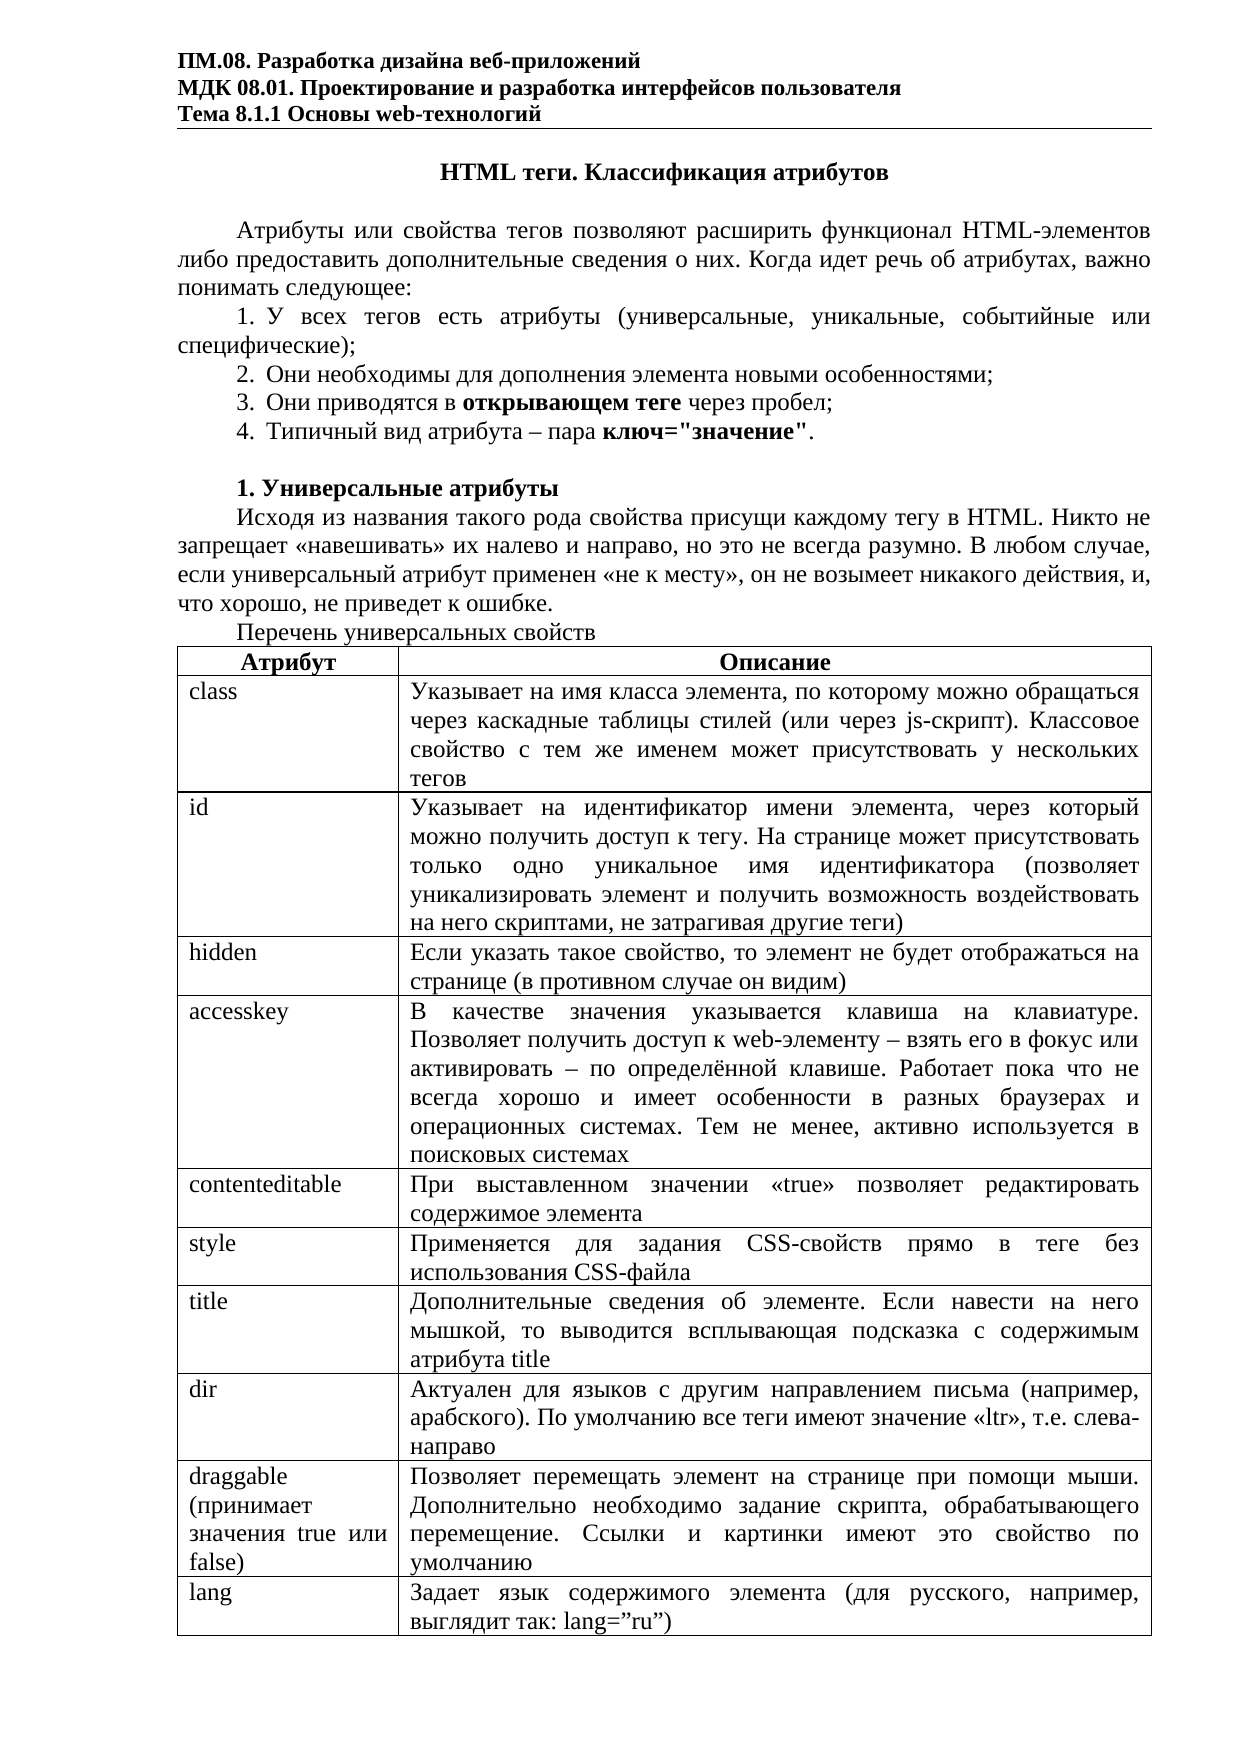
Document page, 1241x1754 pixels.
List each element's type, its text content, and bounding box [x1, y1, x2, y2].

text 1. У всех тегов есть атрибуты (универсальные, уникальные, событийные или специфические); [177, 301, 1152, 359]
table_header Описание [399, 647, 1151, 675]
text Исходя из названия такого рода свойства присущи каждому тегу в HTML. Никто не запрещает «навешивать» их налево и направо, но это не всегда разумно. В любом случае, если универсальный атрибут применен «не к месту», он не возымеет никакого действия, и, что хорошо, не приведет к ошибке. [177, 502, 1152, 617]
table_cell title [178, 1286, 398, 1373]
table_cell Если указать такое свойство, то элемент не будет отображаться на странице (в противном случае он видим) [399, 937, 1151, 995]
table_cell dir [178, 1374, 398, 1460]
text Атрибуты или свойства тегов позволяют расширить функционал HTML-элементов либо предоставить дополнительные сведения о них. Когда идет речь об атрибутах, важно понимать следующее: [177, 215, 1152, 301]
table_cell В качестве значения указывается клавиша на клавиатуре. Позволяет получить доступ к web-элементу – взять его в фокус или активировать – по определённой клавише. Работает пока что не всегда хорошо и имеет особенности в разных браузерах и операционных системах. Тем не менее, активно используется в поисковых системах [399, 996, 1151, 1168]
table_cell Применяется для задания CSS-свойств прямо в теге без использования CSS-файла [399, 1228, 1151, 1285]
table_cell draggable (принимает значения true или false) [178, 1461, 398, 1576]
text HTML теги. Классификация атрибутов [177, 157, 1152, 186]
table_cell Дополнительные сведения об элементе. Если навести на него мышкой, то выводится всплывающая подсказка с содержимым атрибута title [399, 1286, 1151, 1373]
table_cell class [178, 676, 398, 791]
table_cell Задает язык содержимого элемента (для русского, например, выглядит так: lang=”ru”) [399, 1577, 1151, 1634]
text 4. Типичный вид атрибута – пара ключ="значение". [177, 416, 1152, 445]
table_cell id [178, 793, 398, 936]
text 2. Они необходимы для дополнения элемента новыми особенностями; [177, 359, 1152, 387]
text Перечень универсальных свойств [177, 617, 1152, 646]
table_cell Указывает на имя класса элемента, по которому можно обращаться через каскадные таблицы стилей (или через js-скрипт). Классовое свойство с тем же именем может присутствовать у нескольких тегов [399, 676, 1151, 791]
table_cell lang [178, 1577, 398, 1634]
table_cell accesskey [178, 996, 398, 1168]
table_cell Позволяет перемещать элемент на странице при помощи мыши. Дополнительно необходимо задание скрипта, обрабатывающего перемещение. Ссылки и картинки имеют это свойство по умолчанию [399, 1461, 1151, 1576]
table_cell Актуален для языков с другим направлением письма (например, арабского). По умолчанию все теги имеют значение «ltr», т.е. слева-направо [399, 1374, 1151, 1460]
table_header Атрибут [178, 647, 398, 675]
text 1. Универсальные атрибуты [177, 473, 1152, 502]
table_cell hidden [178, 937, 398, 995]
table_cell Указывает на идентификатор имени элемента, через который можно получить доступ к тегу. На странице может присутствовать только одно уникальное имя идентификатора (позволяет уникализировать элемент и получить возможность воздействовать на него скриптами, не затрагивая другие теги) [399, 793, 1151, 936]
table_cell При выставленном значении «true» позволяет редактировать содержимое элемента [399, 1169, 1151, 1227]
text 3. Они приводятся в открывающем теге через пробел; [177, 387, 1152, 416]
table_cell style [178, 1228, 398, 1285]
table_cell contenteditable [178, 1169, 398, 1227]
